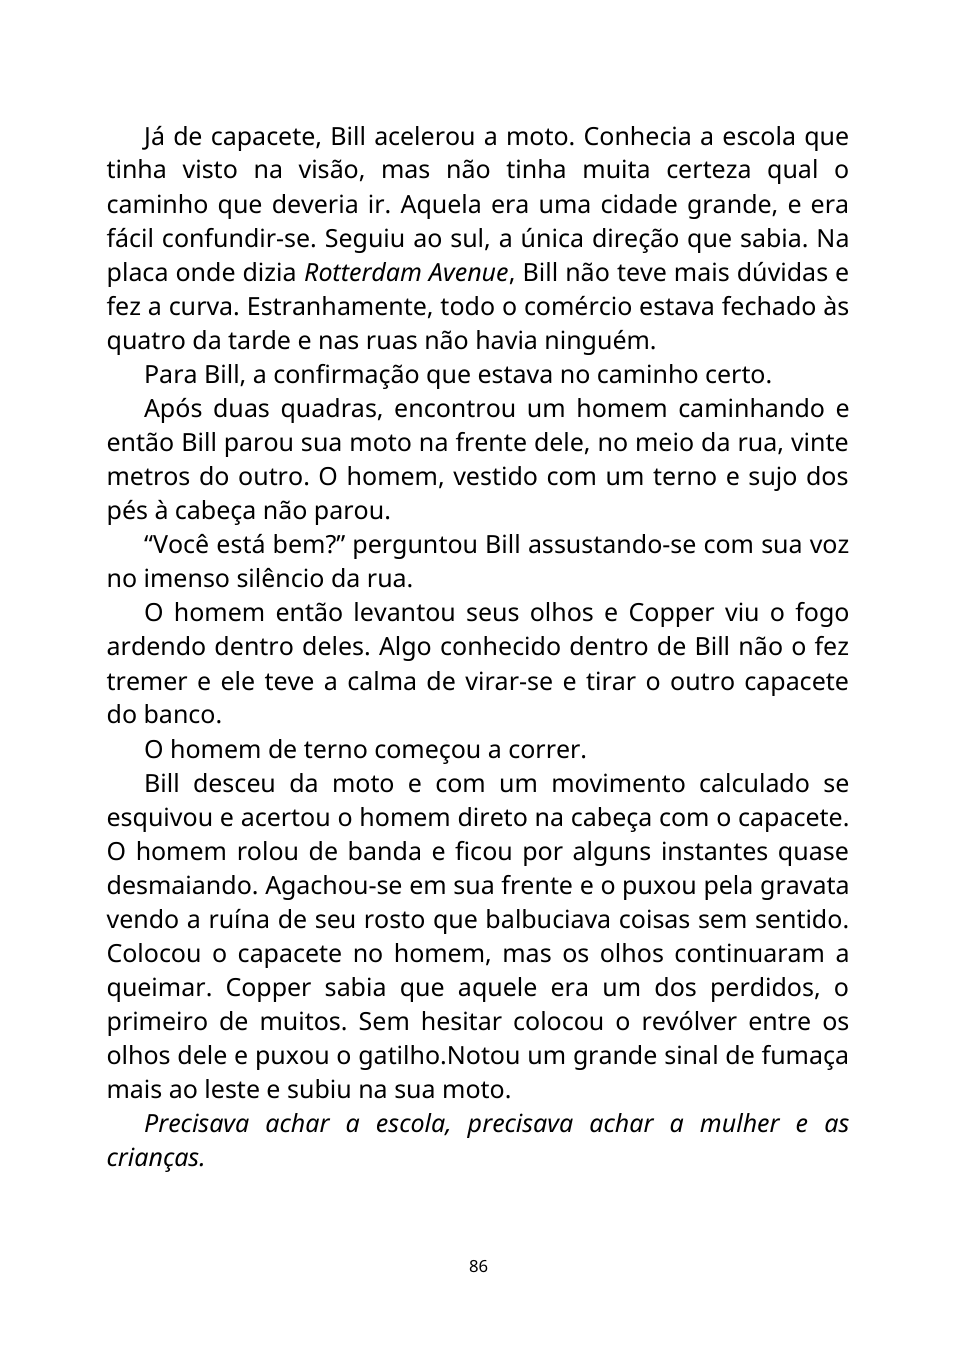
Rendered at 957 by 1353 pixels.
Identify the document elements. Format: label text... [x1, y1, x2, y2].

text “Você está bem?” perguntou Bill assustando-se com sua voz no imenso silêncio da rua. [106, 527, 850, 595]
text Precisava achar a escola, precisava achar a mulher e as crianças. [106, 1106, 850, 1174]
text Para Bill, a confirmação que estava no caminho certo. [106, 357, 850, 391]
text O homem então levantou seus olhos e Copper viu o fogo ardendo dentro deles. Algo conhecido dentro de Bill não o fez tremer e ele teve a calma de virar-se e tirar o outro capacete do banco. [106, 595, 850, 731]
text O homem de terno começou a correr. [106, 731, 850, 765]
text Bill desceu da moto e com um movimento calculado se esquivou e acertou o homem direto na cabeça com o capacete. O homem rolou de banda e ficou por alguns instantes quase desmaiando. Agachou-se em sua frente e o puxou pela gravata vendo a ruína de seu rosto que balbuciava coisas sem sentido. Colocou o capacete no homem, mas os olhos continuaram a queimar. Copper sabia que aquele era um dos perdidos, o primeiro de muitos. Sem hesitar colocou o revólver entre os olhos dele e puxou o gatilho.Notou um grande sinal de fumaça mais ao leste e subiu na sua moto. [106, 765, 850, 1106]
text Já de capacete, Bill acelerou a moto. Conhecia a escola que tinha visto na visão, mas não tinha muita certeza qual o caminho que deveria ir. Aquela era uma cidade grande, e era fácil confundir-se. Seguiu ao sul, a única direção que sabia. Na placa onde dizia Rotterdam Avenue, Bill não teve mais dúvidas e fez a curva. Estranhamente, todo o comércio estava fechado às quatro da tarde e nas ruas não havia ninguém. [106, 118, 850, 357]
text Após duas quadras, encontrou um homem caminhando e então Bill parou sua moto na frente dele, no meio da rua, vinte metros do outro. O homem, vestido com um terno e sujo dos pés à cabeça não parou. [106, 391, 850, 527]
